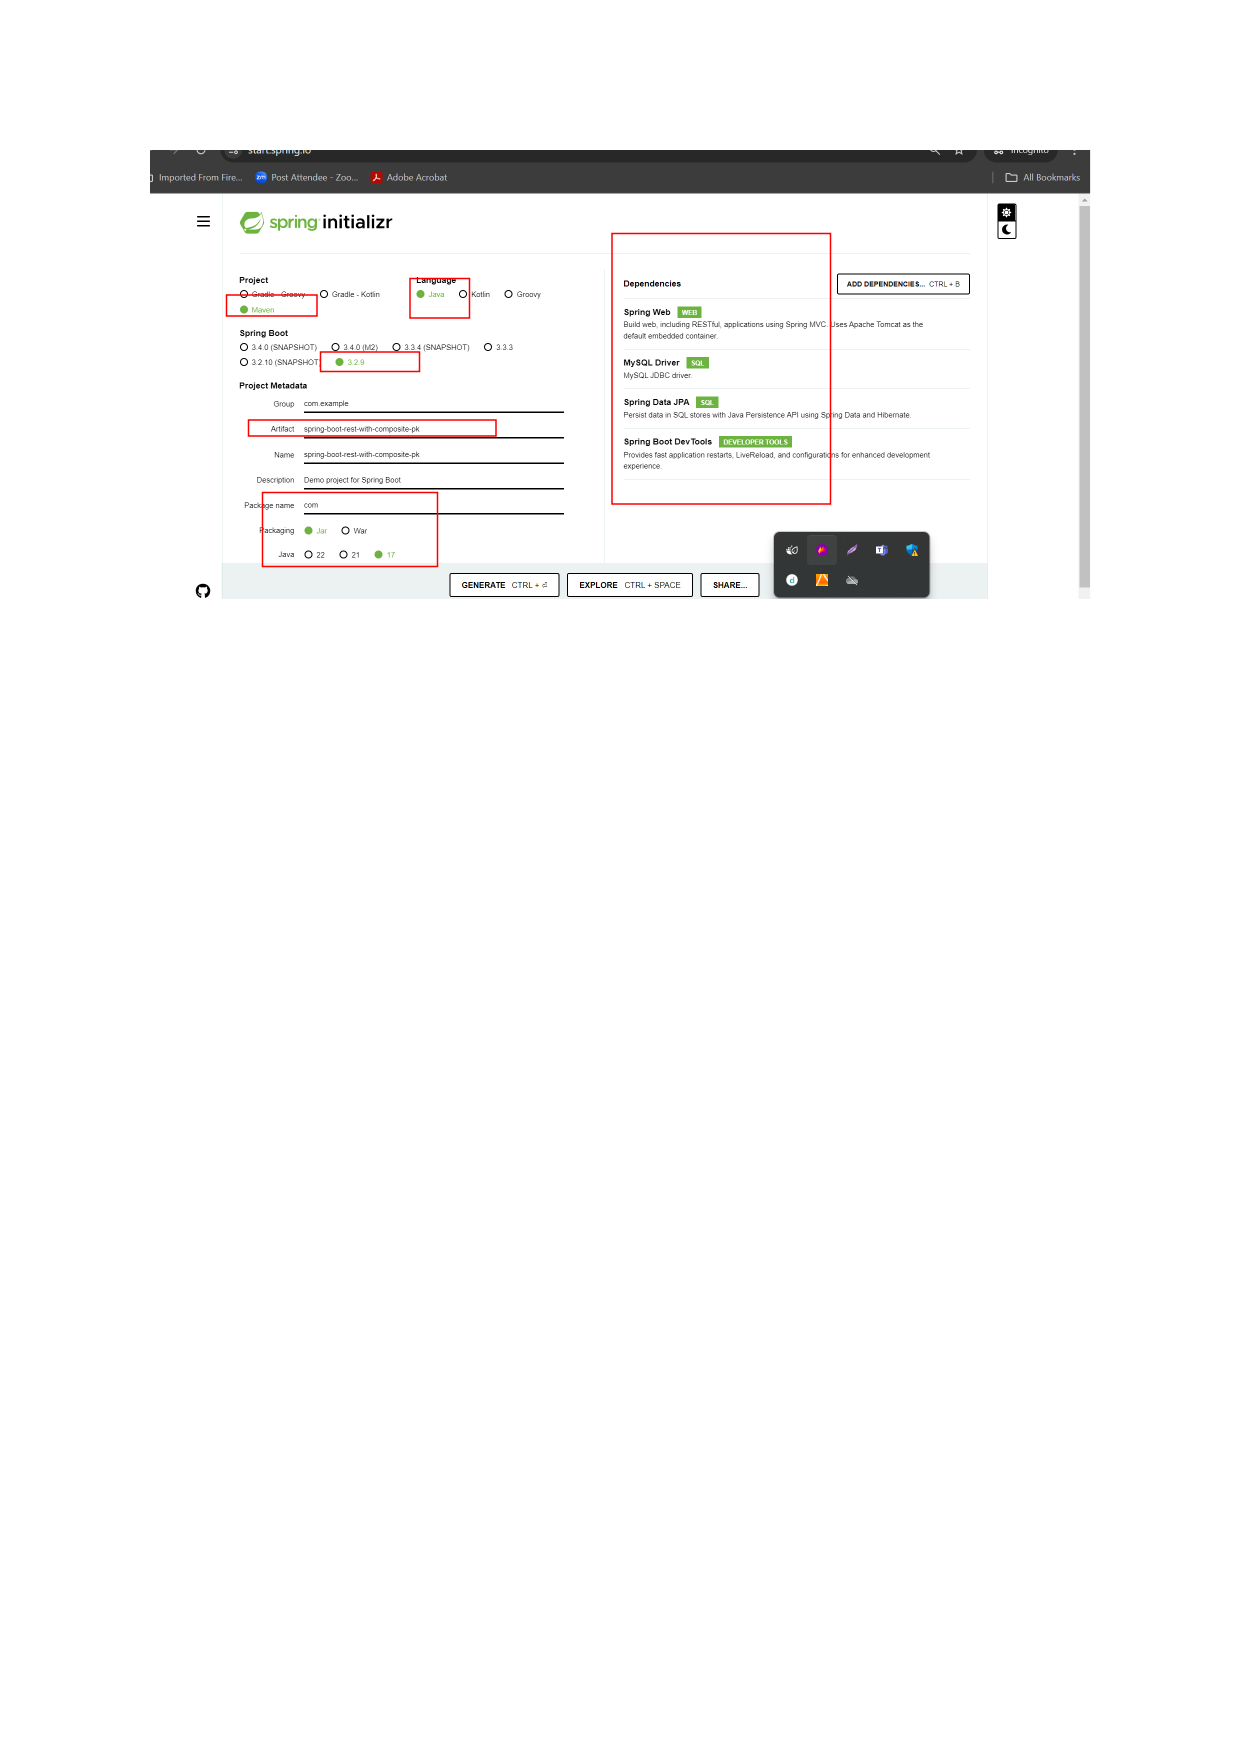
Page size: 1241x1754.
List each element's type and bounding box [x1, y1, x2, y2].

picture [150, 150, 1091, 599]
